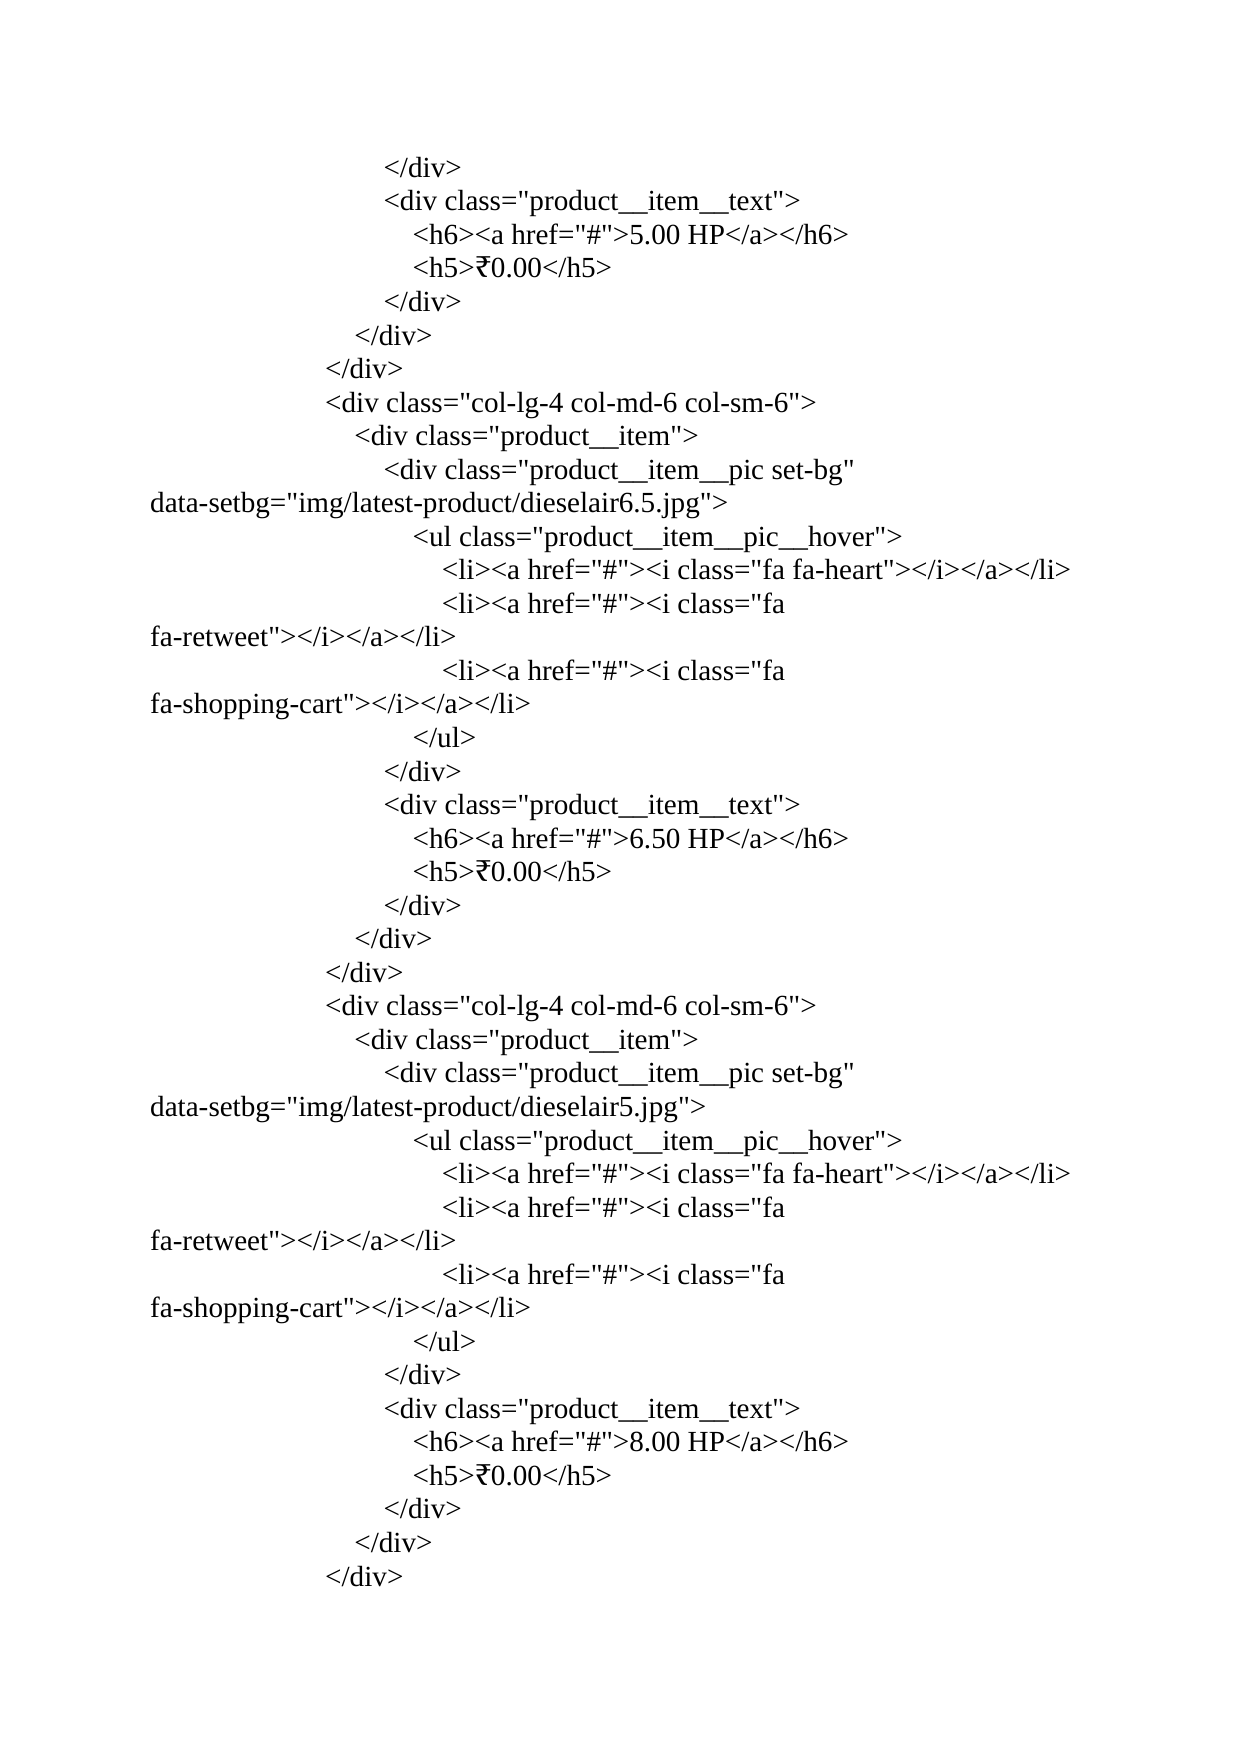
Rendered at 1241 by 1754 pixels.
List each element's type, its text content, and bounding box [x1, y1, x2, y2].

text </div> [150, 1357, 1090, 1391]
text </ul> [150, 720, 1090, 754]
text <li><a href="#"><i class="fa fa-heart"></i></a></li> [150, 552, 1090, 586]
text <li><a href="#"><i class="fa fa-shopping-cart"></i></a></li> [150, 1257, 1090, 1324]
text </div> [150, 284, 1090, 318]
text <ul class="product__item__pic__hover"> [150, 519, 1090, 552]
text </div> [150, 955, 1090, 988]
text <h6><a href="#">5.00 HP</a></h6> [150, 217, 1090, 251]
text <div class="col-lg-4 col-md-6 col-sm-6"> [150, 988, 1090, 1022]
text </div> [150, 150, 1090, 183]
text <li><a href="#"><i class="fa fa-heart"></i></a></li> [150, 1156, 1090, 1190]
text </ul> [150, 1324, 1090, 1357]
text <h5>₹0.00</h5> [150, 251, 1090, 284]
text <li><a href="#"><i class="fa fa-retweet"></i></a></li> [150, 586, 1090, 653]
text </div> [150, 1559, 1090, 1592]
text <h6><a href="#">6.50 HP</a></h6> [150, 821, 1090, 854]
text <div class="product__item__text"> [150, 183, 1090, 217]
text </div> [150, 754, 1090, 787]
text <h5>₹0.00</h5> [150, 854, 1090, 888]
text <div class="product__item"> [150, 418, 1090, 452]
text </div> [150, 351, 1090, 385]
text <div class="product__item__pic set-bg" data-setbg="img/latest-product/dieselair5.jpg"> [150, 1056, 1090, 1123]
text </div> [150, 318, 1090, 351]
text <div class="product__item__text"> [150, 787, 1090, 821]
text <div class="col-lg-4 col-md-6 col-sm-6"> [150, 385, 1090, 418]
text </div> [150, 1492, 1090, 1525]
text </div> [150, 1525, 1090, 1559]
text <div class="product__item"> [150, 1022, 1090, 1056]
text </div> [150, 888, 1090, 921]
text </div> [150, 921, 1090, 955]
text <li><a href="#"><i class="fa fa-retweet"></i></a></li> [150, 1190, 1090, 1257]
text <div class="product__item__text"> [150, 1391, 1090, 1424]
text <ul class="product__item__pic__hover"> [150, 1123, 1090, 1156]
text <div class="product__item__pic set-bg" data-setbg="img/latest-product/dieselair6.5.jpg"> [150, 452, 1090, 519]
text <h5>₹0.00</h5> [150, 1458, 1090, 1492]
text <li><a href="#"><i class="fa fa-shopping-cart"></i></a></li> [150, 653, 1090, 720]
text <h6><a href="#">8.00 HP</a></h6> [150, 1424, 1090, 1458]
